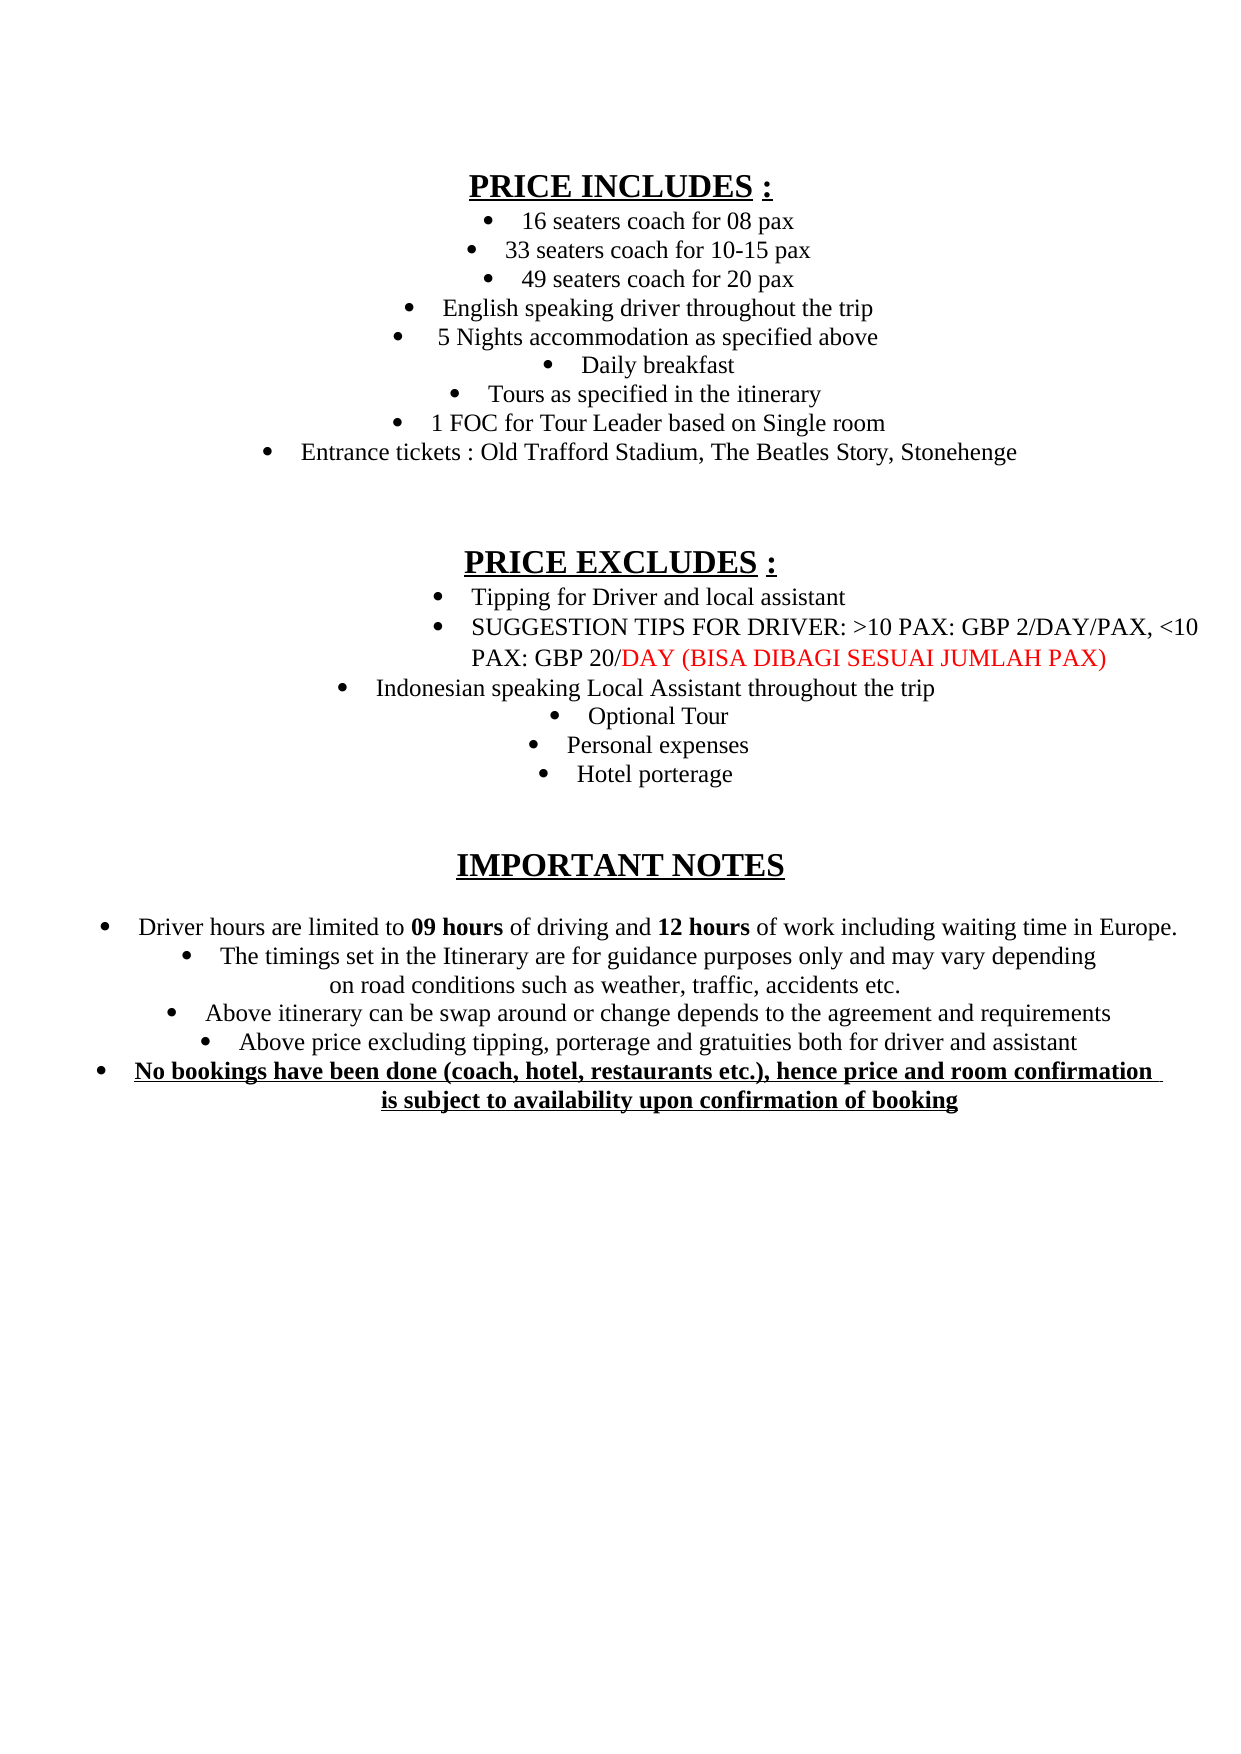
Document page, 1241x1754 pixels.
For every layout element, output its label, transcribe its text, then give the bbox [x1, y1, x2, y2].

list Tipping for Driver and local assistant [434, 581, 1203, 611]
list Daily breakfast [544, 351, 1203, 379]
list Tours as specified in the itinerary [450, 379, 1203, 408]
list 5 Nights accommodation as specified above [394, 322, 1203, 351]
list Driver hours are limited to 09 hours of driving and 12 hours of work including waiting time in Europe. [101, 912, 1203, 941]
list SUGGESTION TIPS FOR DRIVER: >10 PAX: GBP 2/DAY/PAX, <10 PAX: GBP 20/DAY (BISA DIBAGI SESUAI JUMLAH PAX) [434, 611, 1203, 673]
list Indonesian speaking Local Assistant throughout the trip [338, 673, 1203, 701]
subtitle PRICE EXCLUDES : [376, 542, 864, 581]
list Above itinerary can be swap around or change depends to the agreement and requirements [167, 998, 1203, 1027]
list 49 seaters coach for 20 pax [484, 264, 1203, 293]
list 1 FOC for Tour Leader based on Single room [393, 408, 1203, 437]
list English speaking driver throughout the trip [405, 293, 1203, 322]
list The timings set in the Itinerary are for guidance purposes only and may vary depending on road conditions such as weather, traffic, accidents etc. [182, 941, 1097, 998]
list 33 seaters coach for 10-15 pax [467, 236, 1203, 264]
list 16 seaters coach for 08 pax [484, 205, 1203, 236]
subtitle PRICE INCLUDES : [376, 167, 865, 205]
subtitle IMPORTANT NOTES [376, 845, 865, 883]
list Personal expenses [529, 730, 1203, 759]
list Hotel porterage [539, 759, 1203, 788]
list Entrance tickets : Old Trafford Stadium, The Beatles Story, Stonehenge [263, 437, 1203, 466]
subtitle No bookings have been done (coach, hotel, restaurants etc.), hence price and room confirmation is subject to availability upon confirmation of booking [97, 1056, 1175, 1113]
list Above price excluding tipping, porterage and gratuities both for driver and assistant [201, 1027, 1203, 1056]
list Optional Tour [550, 701, 1203, 730]
